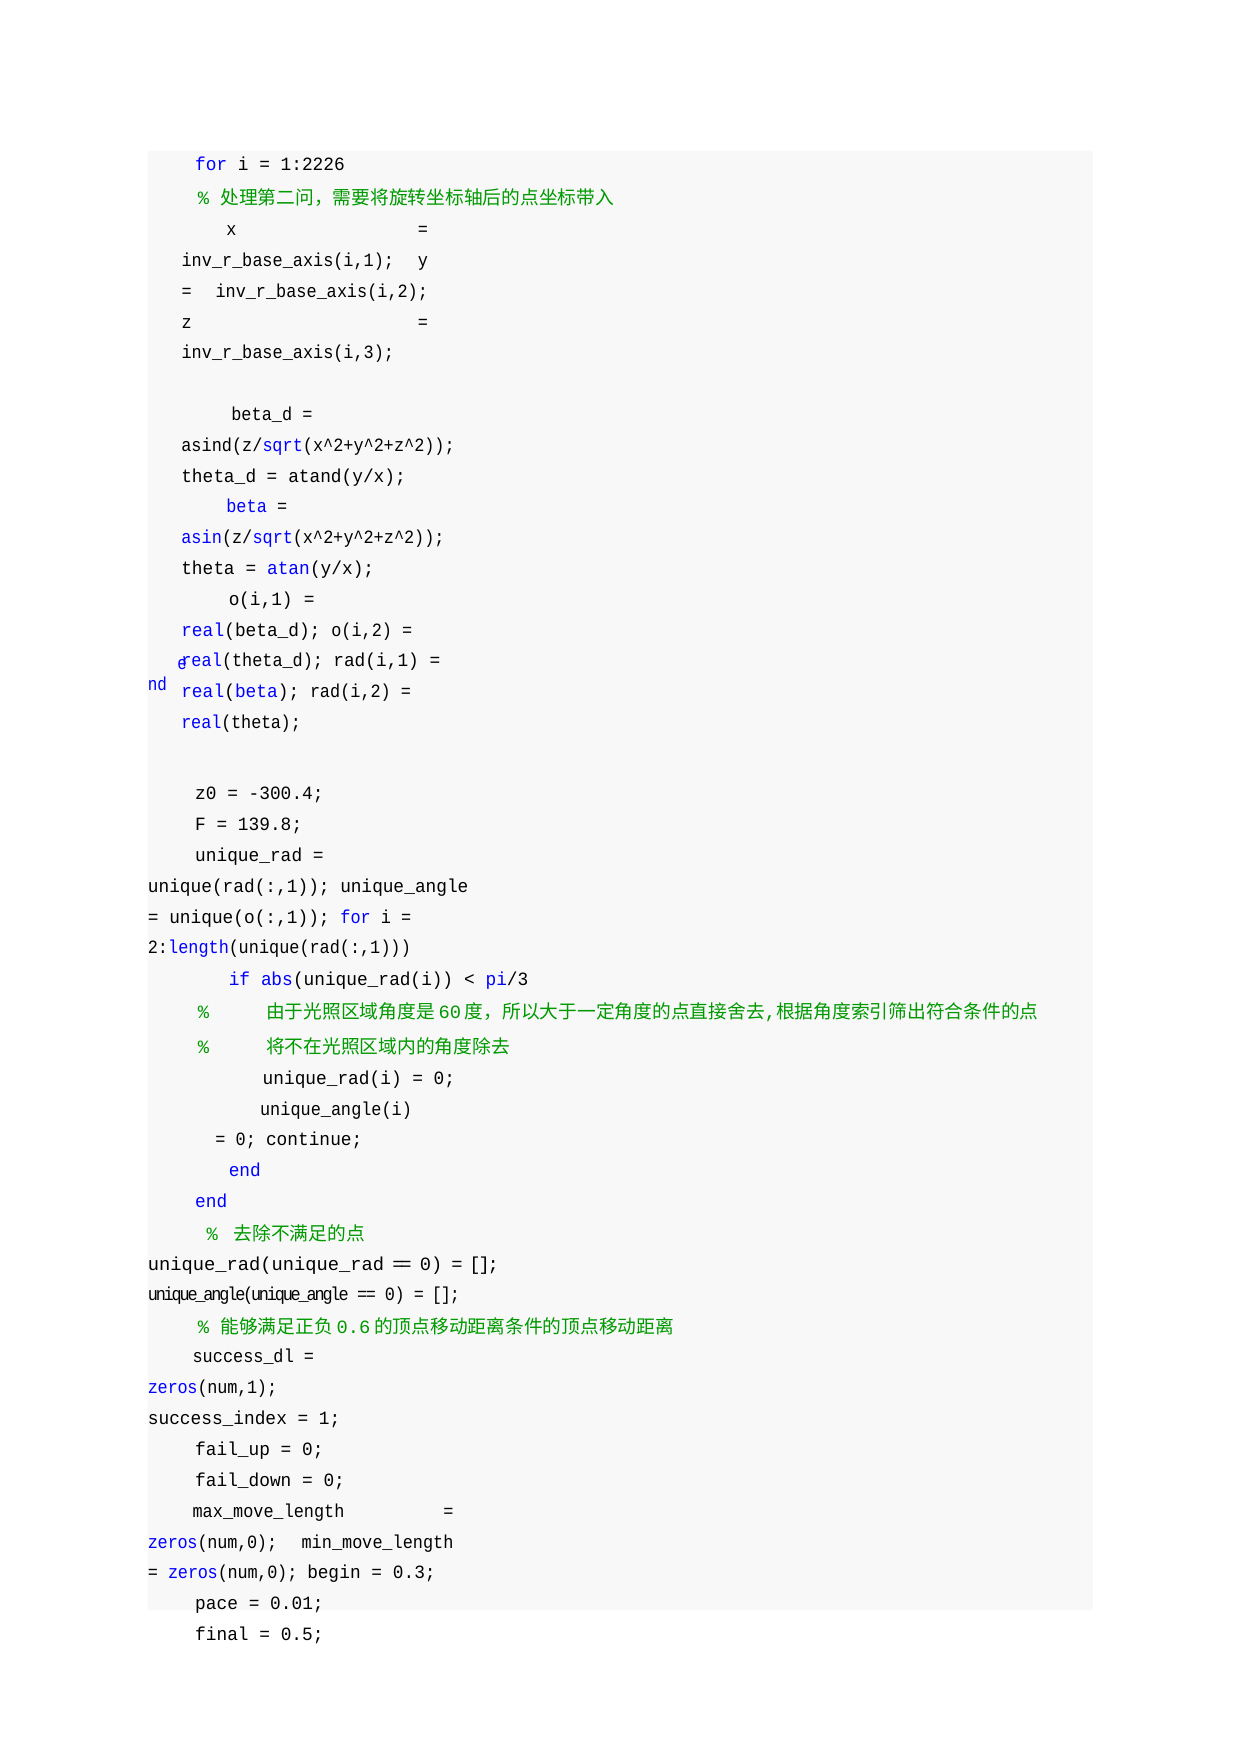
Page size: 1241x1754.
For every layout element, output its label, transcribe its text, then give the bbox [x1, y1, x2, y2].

text x = inv_r_base_axis(i,1); y = inv_r_base_axis(i,2); z = inv_r_base_axis(i,3); [181, 220, 428, 364]
text F = 139.8; [148, 815, 1194, 836]
text % 能够满足正负0.6的顶点移动距离条件的顶点移动距离 [148, 1315, 1194, 1337]
text max_move_length = zeros(num,0); min_move_length = zeros(num,0); begin = 0.3; [148, 1502, 453, 1584]
text fail_down = 0; [148, 1471, 1194, 1492]
text % 处理第二问，需要将旋转坐标轴后的点坐标带入 [148, 183, 1194, 210]
text % 去除不满足的点unique_rad(unique_rad == 0) = []; unique_angle(unique_angle == 0) = []; [148, 1220, 512, 1306]
text success_dl = zeros(num,1); success_index = 1; [148, 1347, 404, 1430]
text fail_up = 0; [148, 1439, 1194, 1461]
text beta_d = asind(z/sqrt(x^2+y^2+z^2)); theta_d = atand(y/x); [181, 405, 537, 488]
text if abs(unique_rad(i)) < pi/3 [181, 969, 1194, 991]
text end [181, 1161, 1194, 1182]
text end [148, 1192, 1194, 1213]
text pace = 0.01; [148, 1594, 1194, 1615]
text beta = asin(z/sqrt(x^2+y^2+z^2)); theta = atan(y/x); [181, 497, 507, 580]
text unique_rad = unique(rad(:,1)); unique_angle = unique(o(:,1)); for i = 2:length(unique(rad(:,1))) [148, 846, 483, 959]
text z0 = -300.4; [148, 784, 1194, 805]
text % 由于光照区域角度是60度，所以大于一定角度的点直接舍去,根据角度索引筛出符合条件的点 [148, 997, 1194, 1024]
text end [148, 653, 177, 696]
text final = 0.5; [148, 1625, 1194, 1646]
text for i = 1:2226 [148, 155, 1194, 176]
text unique_rad(i) = 0; [215, 1068, 1194, 1090]
text unique_angle(i) = 0; continue; [215, 1099, 419, 1151]
text % 将不在光照区域内的角度除去 [148, 1031, 1194, 1059]
text o(i,1) = real(beta_d); o(i,2) = real(theta_d); rad(i,1) = real(beta); rad(i,2) = real(theta); [181, 589, 462, 734]
